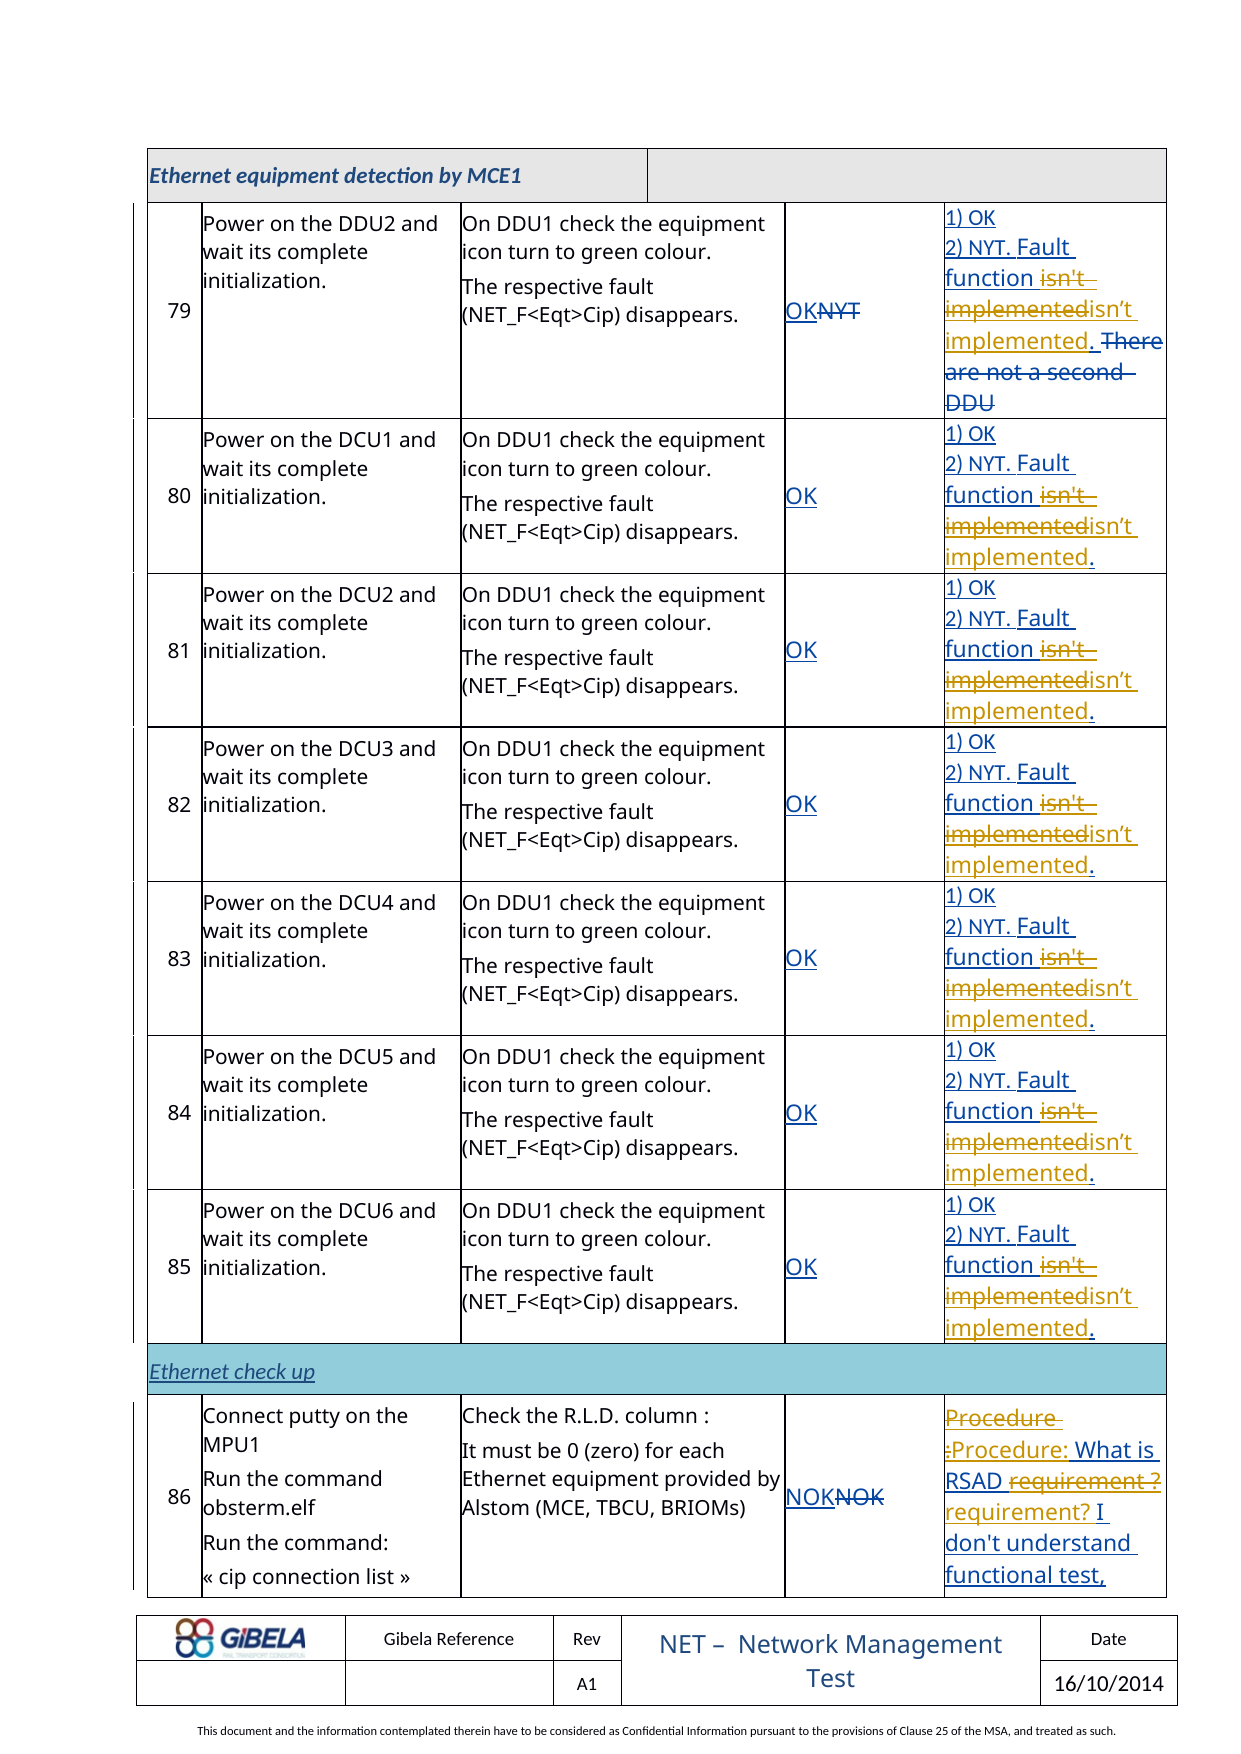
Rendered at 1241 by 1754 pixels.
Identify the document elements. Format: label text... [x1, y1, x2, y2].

table_cell Check the R.L.D. column : It must be 0 (zero) for each Ethernet equipment provided by Alstom (MCE, TBCU, BRIOMs) [462, 1395, 784, 1597]
table_cell [945, 574, 1166, 726]
table_cell [148, 1395, 201, 1597]
picture [175, 1618, 306, 1658]
table_cell [945, 419, 1166, 572]
table_cell [148, 1190, 201, 1343]
table_cell [945, 882, 1166, 1034]
table_cell On DDU1 check the equipment icon turn to green colour. The respective fault (NET_F<Eqt>Cip) disappears. [462, 882, 784, 1034]
table_cell [786, 1190, 944, 1343]
table_cell [148, 728, 201, 881]
table_cell Power on the DCU1 and wait its complete initialization. [203, 419, 460, 572]
table_cell [945, 728, 1166, 881]
table_cell On DDU1 check the equipment icon turn to green colour. The respective fault (NET_F<Eqt>Cip) disappears. [462, 728, 784, 881]
table_cell Power on the DCU3 and wait its complete initialization. [203, 728, 460, 881]
table_cell [148, 882, 201, 1034]
table_cell [945, 1036, 1166, 1189]
table_cell [786, 1395, 944, 1597]
table_cell On DDU1 check the equipment icon turn to green colour. The respective fault (NET_F<Eqt>Cip) disappears. [462, 574, 784, 726]
table_cell On DDU1 check the equipment icon turn to green colour. The respective fault (NET_F<Eqt>Cip) disappears. [462, 419, 784, 572]
table_cell [786, 728, 944, 881]
table_cell [148, 203, 201, 418]
table_cell [786, 882, 944, 1034]
table_header [648, 149, 1166, 202]
table_cell On DDU1 check the equipment icon turn to green colour. The respective fault (NET_F<Eqt>Cip) disappears. [462, 1036, 784, 1189]
table_cell [148, 419, 201, 572]
table_cell [945, 1395, 1166, 1597]
table_cell [786, 203, 944, 418]
table_cell [148, 574, 201, 726]
table_cell [786, 1036, 944, 1189]
table_cell [945, 1190, 1166, 1343]
table_cell [786, 574, 944, 726]
table_cell On DDU1 check the equipment icon turn to green colour. The respective fault (NET_F<Eqt>Cip) disappears. [462, 1190, 784, 1343]
table_header Ethernet equipment detection by MCE1 [148, 149, 647, 202]
table_cell Power on the DCU5 and wait its complete initialization. [203, 1036, 460, 1189]
table_cell Connect putty on the MPU1 Run the command obsterm.elf Run the command: « cip connection list » [203, 1395, 460, 1597]
table_cell [786, 419, 944, 572]
table_cell Power on the DCU6 and wait its complete initialization. [203, 1190, 460, 1343]
table_cell Ethernet check up [148, 1344, 1166, 1394]
table_cell [148, 1036, 201, 1189]
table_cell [462, 203, 784, 418]
table_cell [945, 203, 1166, 418]
table_cell Power on the DDU2 and wait its complete initialization. [203, 203, 460, 418]
table_cell Power on the DCU4 and wait its complete initialization. [203, 882, 460, 1034]
table_cell Power on the DCU2 and wait its complete initialization. [203, 574, 460, 726]
